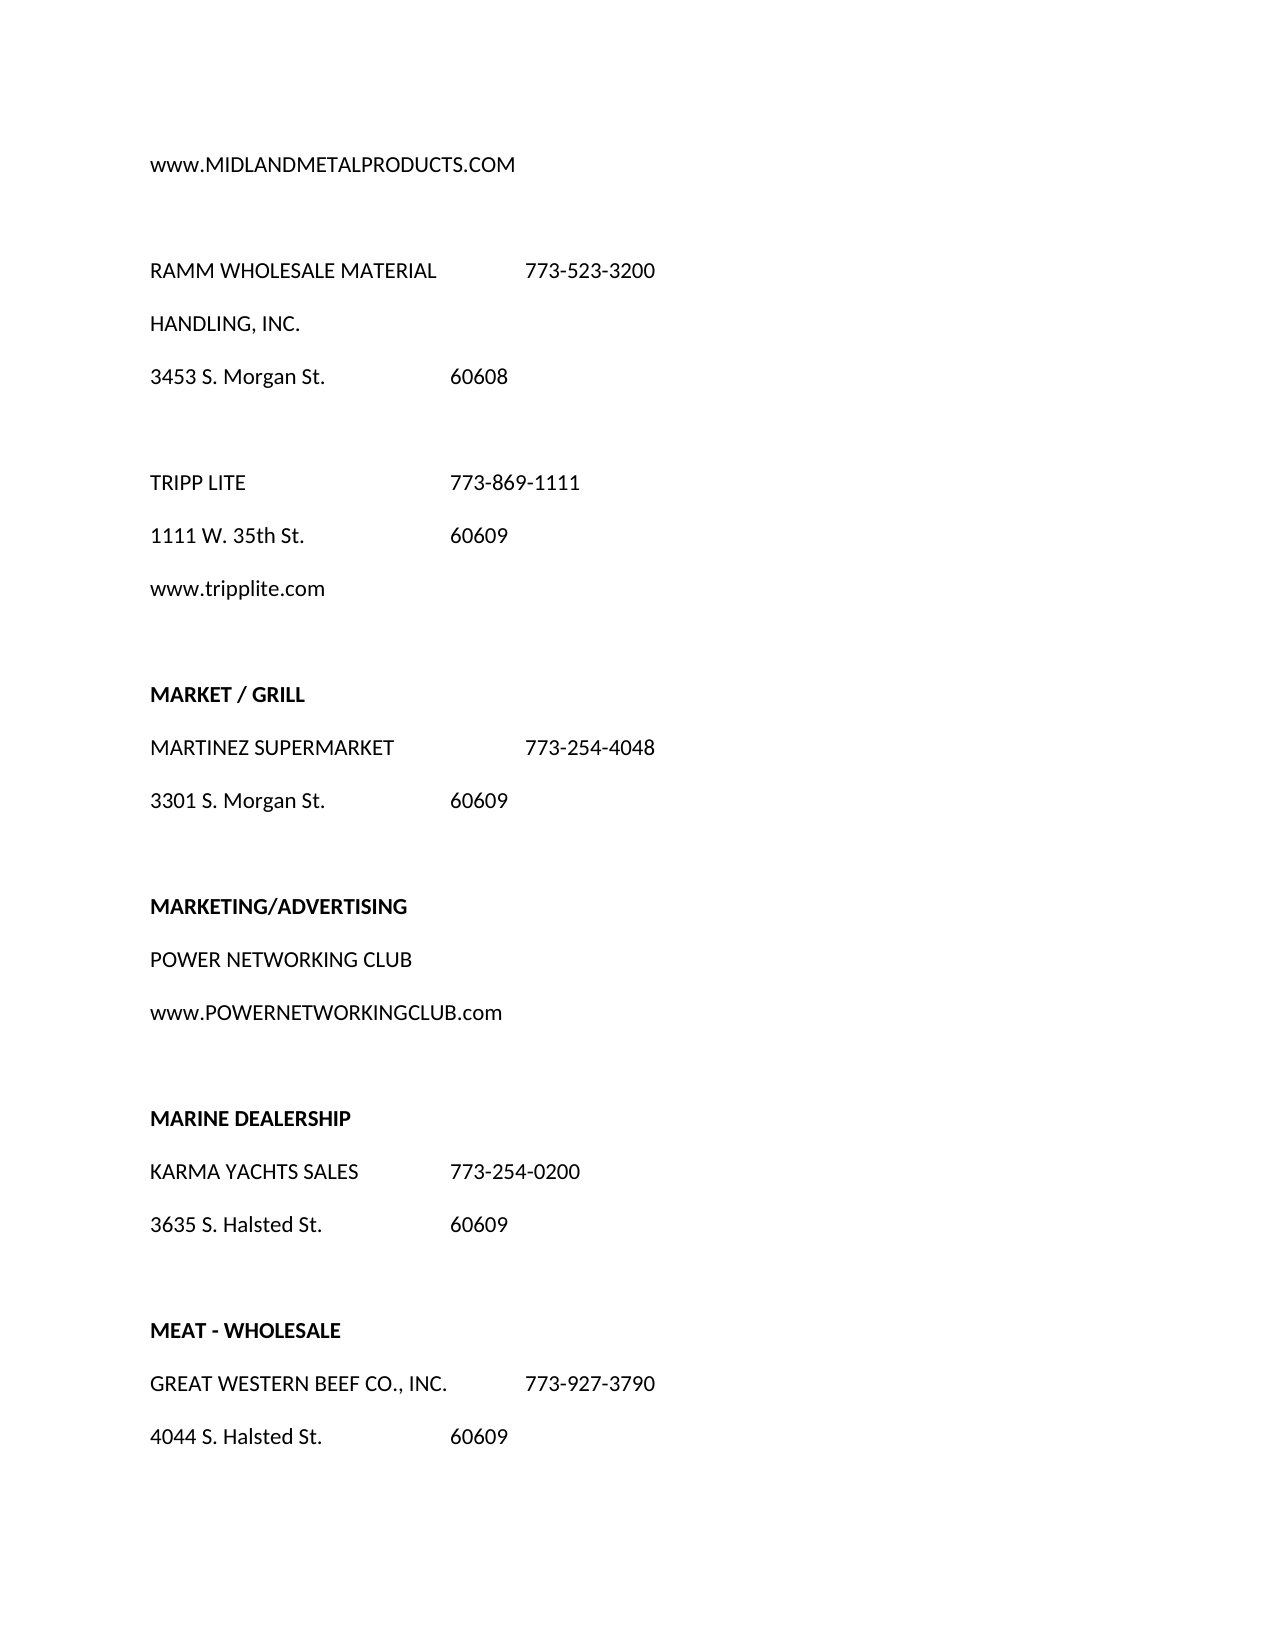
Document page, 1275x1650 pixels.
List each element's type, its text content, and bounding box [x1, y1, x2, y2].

text 4044 S. Halsted St. 60609 [150, 1422, 1125, 1451]
text HANDLING, INC. [150, 309, 1125, 337]
text 3635 S. Halsted St. 60609 [150, 1210, 1125, 1238]
text RAMM WHOLESALE MATERIAL 773-523-3200 [150, 256, 1125, 284]
text ​www.MIDLANDMETALPRODUCTS.COM [150, 150, 1125, 178]
text TRIPP LITE 773-869-1111 [150, 468, 1125, 496]
text www.POWERNETWORKINGCLUB.com [150, 998, 1125, 1026]
text MARKETING/ADVERTISING [150, 892, 1125, 920]
text MEAT - WHOLESALE [150, 1316, 1125, 1344]
text MARTINEZ SUPERMARKET 773-254-4048 [150, 733, 1125, 761]
text GREAT WESTERN BEEF CO., INC. 773-927-3790 [150, 1369, 1125, 1397]
text KARMA YACHTS SALES 773-254-0200 [150, 1157, 1125, 1185]
text 1111 W. 35th St. 60609​ [150, 521, 1125, 549]
text MARINE DEALERSHIP [150, 1104, 1125, 1132]
text 3301 S. Morgan St. 60609 [150, 786, 1125, 814]
text www.tripplite.com [150, 574, 1125, 602]
text POWER NETWORKING CLUB [150, 945, 1125, 973]
text MARKET / GRILL [150, 680, 1125, 708]
text 3453 S. Morgan St. 60608​ [150, 362, 1125, 390]
